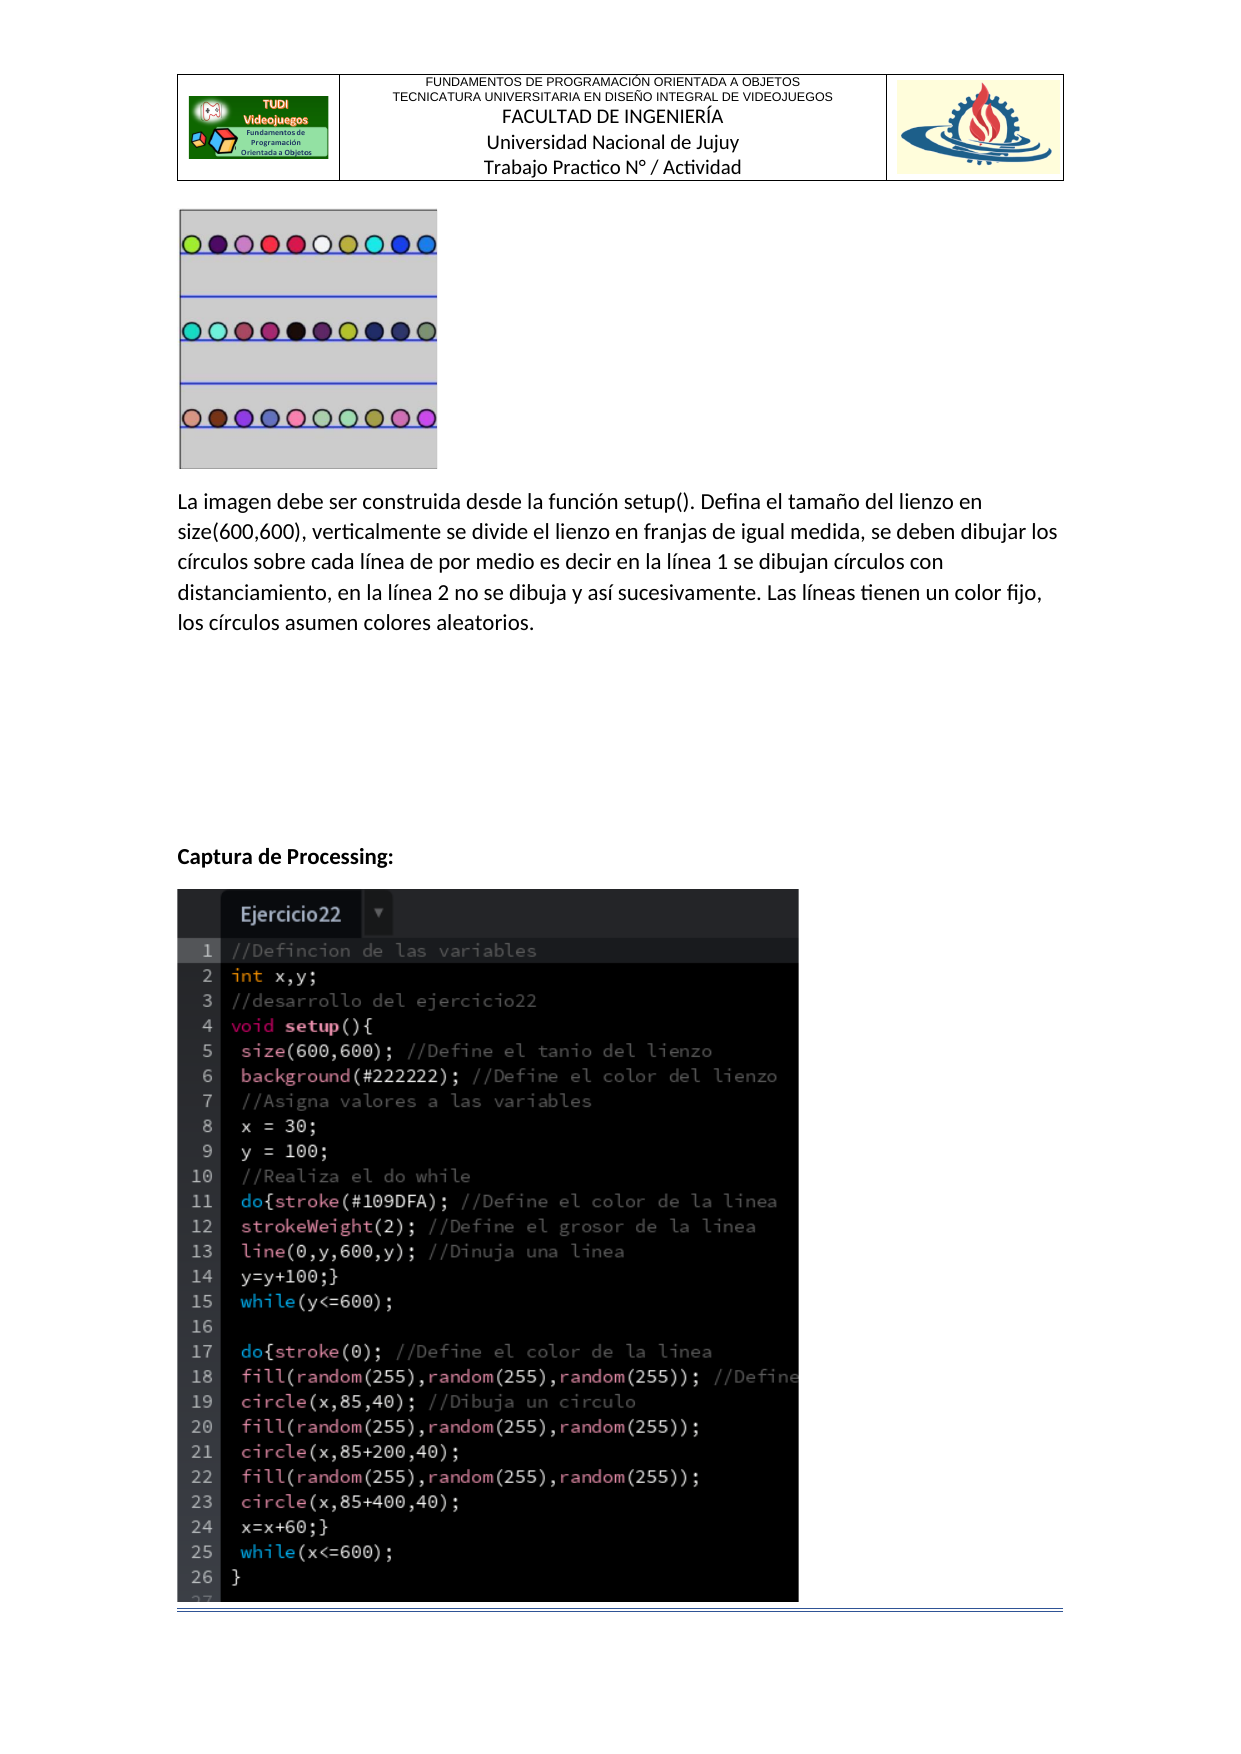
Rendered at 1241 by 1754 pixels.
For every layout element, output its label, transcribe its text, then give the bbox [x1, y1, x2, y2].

picture [177, 208, 438, 469]
picture [897, 80, 1060, 174]
text Captura de Processing: [177, 842, 1063, 870]
text La imagen debe ser construida desde la función setup(). Defina el tamaño del lienzo en size(600,600), verticalmente se divide el lienzo en franjas de igual medida, se deben dibujar los círculos sobre cada línea de por medio es decir en la línea 1 se dibujan círculos con distanciamiento, en la línea 2 no se dibuja y así sucesivamente. Las líneas tienen un color fijo, los círculos asumen colores aleatorios. [177, 487, 1063, 636]
picture [188, 96, 329, 159]
picture [177, 889, 799, 1602]
